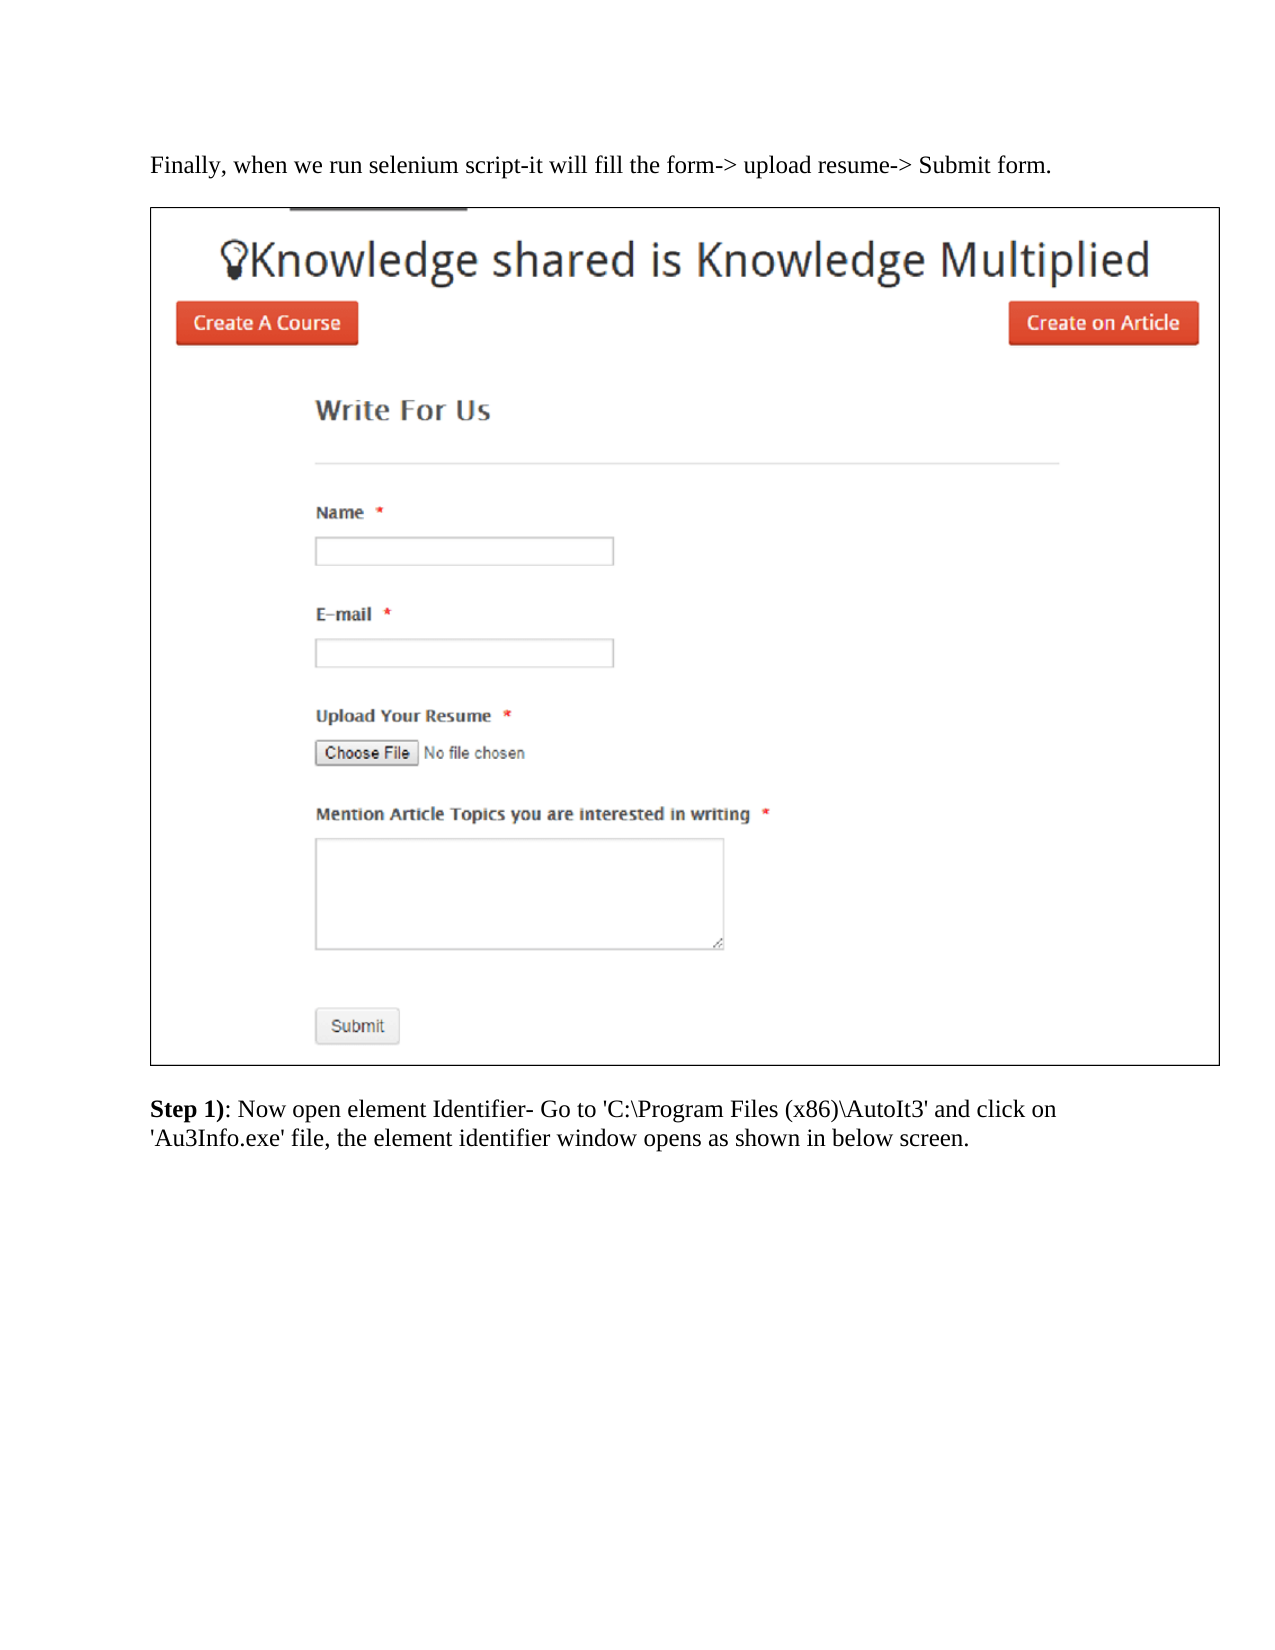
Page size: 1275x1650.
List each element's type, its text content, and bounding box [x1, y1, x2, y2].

picture [150, 207, 1220, 1066]
text Finally, when we run selenium script-it will fill the form-> upload resume-> Submit form. [150, 150, 1125, 179]
text Step 1): Now open element Identifier- Go to 'C:\Program Files (x86)\AutoIt3' and click on 'Au3Info.exe' file, the element identifier window opens as shown in below screen. [150, 1094, 1125, 1152]
